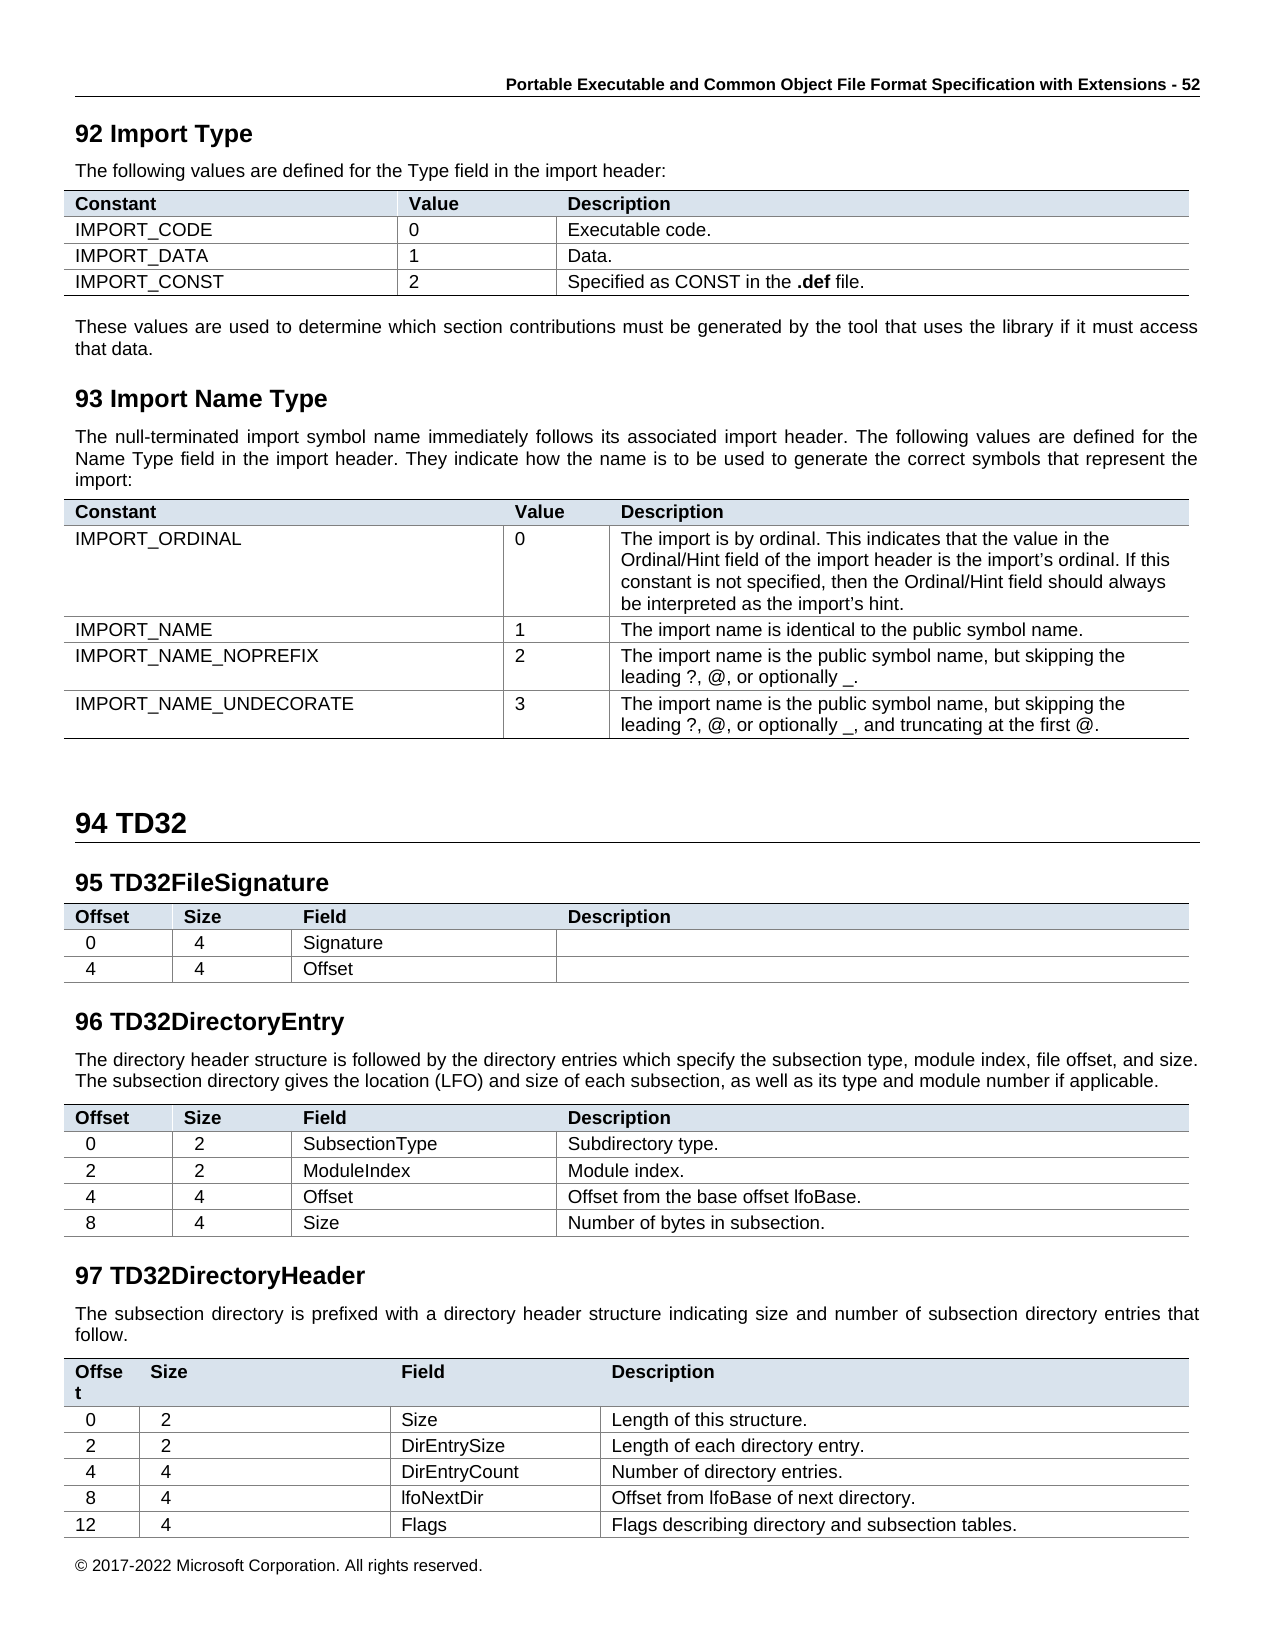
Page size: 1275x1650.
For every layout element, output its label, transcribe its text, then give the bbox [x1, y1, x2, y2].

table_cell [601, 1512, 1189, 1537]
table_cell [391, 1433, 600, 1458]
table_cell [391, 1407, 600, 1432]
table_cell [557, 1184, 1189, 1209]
subtitle Import Type [75, 119, 1200, 148]
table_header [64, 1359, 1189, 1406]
subtitle TD32 [75, 806, 1200, 842]
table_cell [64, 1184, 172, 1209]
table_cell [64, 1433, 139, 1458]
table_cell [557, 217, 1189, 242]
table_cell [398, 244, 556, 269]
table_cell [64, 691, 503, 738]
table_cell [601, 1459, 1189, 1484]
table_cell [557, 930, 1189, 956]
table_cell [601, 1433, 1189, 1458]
text The null-terminated import symbol name immediately follows its associated import header. The following values are defined for the Name Type field in the import header. They indicate how the name is to be used to generate the correct symbols that represent the import: [75, 426, 1200, 490]
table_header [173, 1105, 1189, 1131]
subtitle TD32FileSignature [75, 868, 1200, 897]
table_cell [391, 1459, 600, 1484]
subtitle TD32DirectoryEntry [75, 1007, 1200, 1036]
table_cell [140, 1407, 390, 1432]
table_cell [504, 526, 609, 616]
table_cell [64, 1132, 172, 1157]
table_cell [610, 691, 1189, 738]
text The following values are defined for the Type field in the import header: [75, 160, 1200, 182]
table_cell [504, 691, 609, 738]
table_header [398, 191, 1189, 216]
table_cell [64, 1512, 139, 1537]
subtitle TD32DirectoryHeader [75, 1261, 1200, 1290]
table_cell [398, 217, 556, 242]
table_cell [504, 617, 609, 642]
text The subsection directory is prefixed with a directory header structure indicating size and number of subsection directory entries that follow. [75, 1302, 1200, 1345]
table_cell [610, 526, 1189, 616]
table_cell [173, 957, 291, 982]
text These values are used to determine which section contributions must be generated by the tool that uses the library if it must access that data. [75, 316, 1200, 359]
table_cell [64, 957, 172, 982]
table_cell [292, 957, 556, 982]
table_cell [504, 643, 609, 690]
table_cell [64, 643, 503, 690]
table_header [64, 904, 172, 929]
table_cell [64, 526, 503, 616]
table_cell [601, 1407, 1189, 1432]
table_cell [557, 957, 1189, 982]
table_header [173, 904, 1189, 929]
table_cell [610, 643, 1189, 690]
text The directory header structure is followed by the directory entries which specify the subsection type, module index, file offset, and size. The subsection directory gives the location (LFO) and size of each subsection, as well as its type and module number if applicable. [75, 1049, 1200, 1092]
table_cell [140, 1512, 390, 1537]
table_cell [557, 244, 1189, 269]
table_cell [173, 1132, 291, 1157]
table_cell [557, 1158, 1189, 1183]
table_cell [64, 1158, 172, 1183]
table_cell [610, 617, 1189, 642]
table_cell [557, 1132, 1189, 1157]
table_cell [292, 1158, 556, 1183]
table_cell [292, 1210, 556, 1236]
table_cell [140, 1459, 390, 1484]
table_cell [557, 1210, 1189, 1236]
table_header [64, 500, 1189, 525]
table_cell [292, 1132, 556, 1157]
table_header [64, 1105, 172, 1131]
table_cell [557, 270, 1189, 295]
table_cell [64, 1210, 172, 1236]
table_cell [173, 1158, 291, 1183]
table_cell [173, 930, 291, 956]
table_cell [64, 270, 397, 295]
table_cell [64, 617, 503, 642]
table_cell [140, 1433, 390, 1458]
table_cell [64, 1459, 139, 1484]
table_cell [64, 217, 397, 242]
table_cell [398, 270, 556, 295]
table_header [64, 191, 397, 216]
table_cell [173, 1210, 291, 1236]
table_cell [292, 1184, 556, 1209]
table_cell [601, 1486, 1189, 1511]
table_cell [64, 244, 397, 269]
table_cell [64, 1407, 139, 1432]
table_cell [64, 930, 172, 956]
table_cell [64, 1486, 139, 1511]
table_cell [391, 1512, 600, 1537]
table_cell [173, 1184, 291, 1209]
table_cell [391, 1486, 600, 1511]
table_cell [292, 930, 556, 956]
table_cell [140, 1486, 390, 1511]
subtitle Import Name Type [75, 384, 1200, 413]
